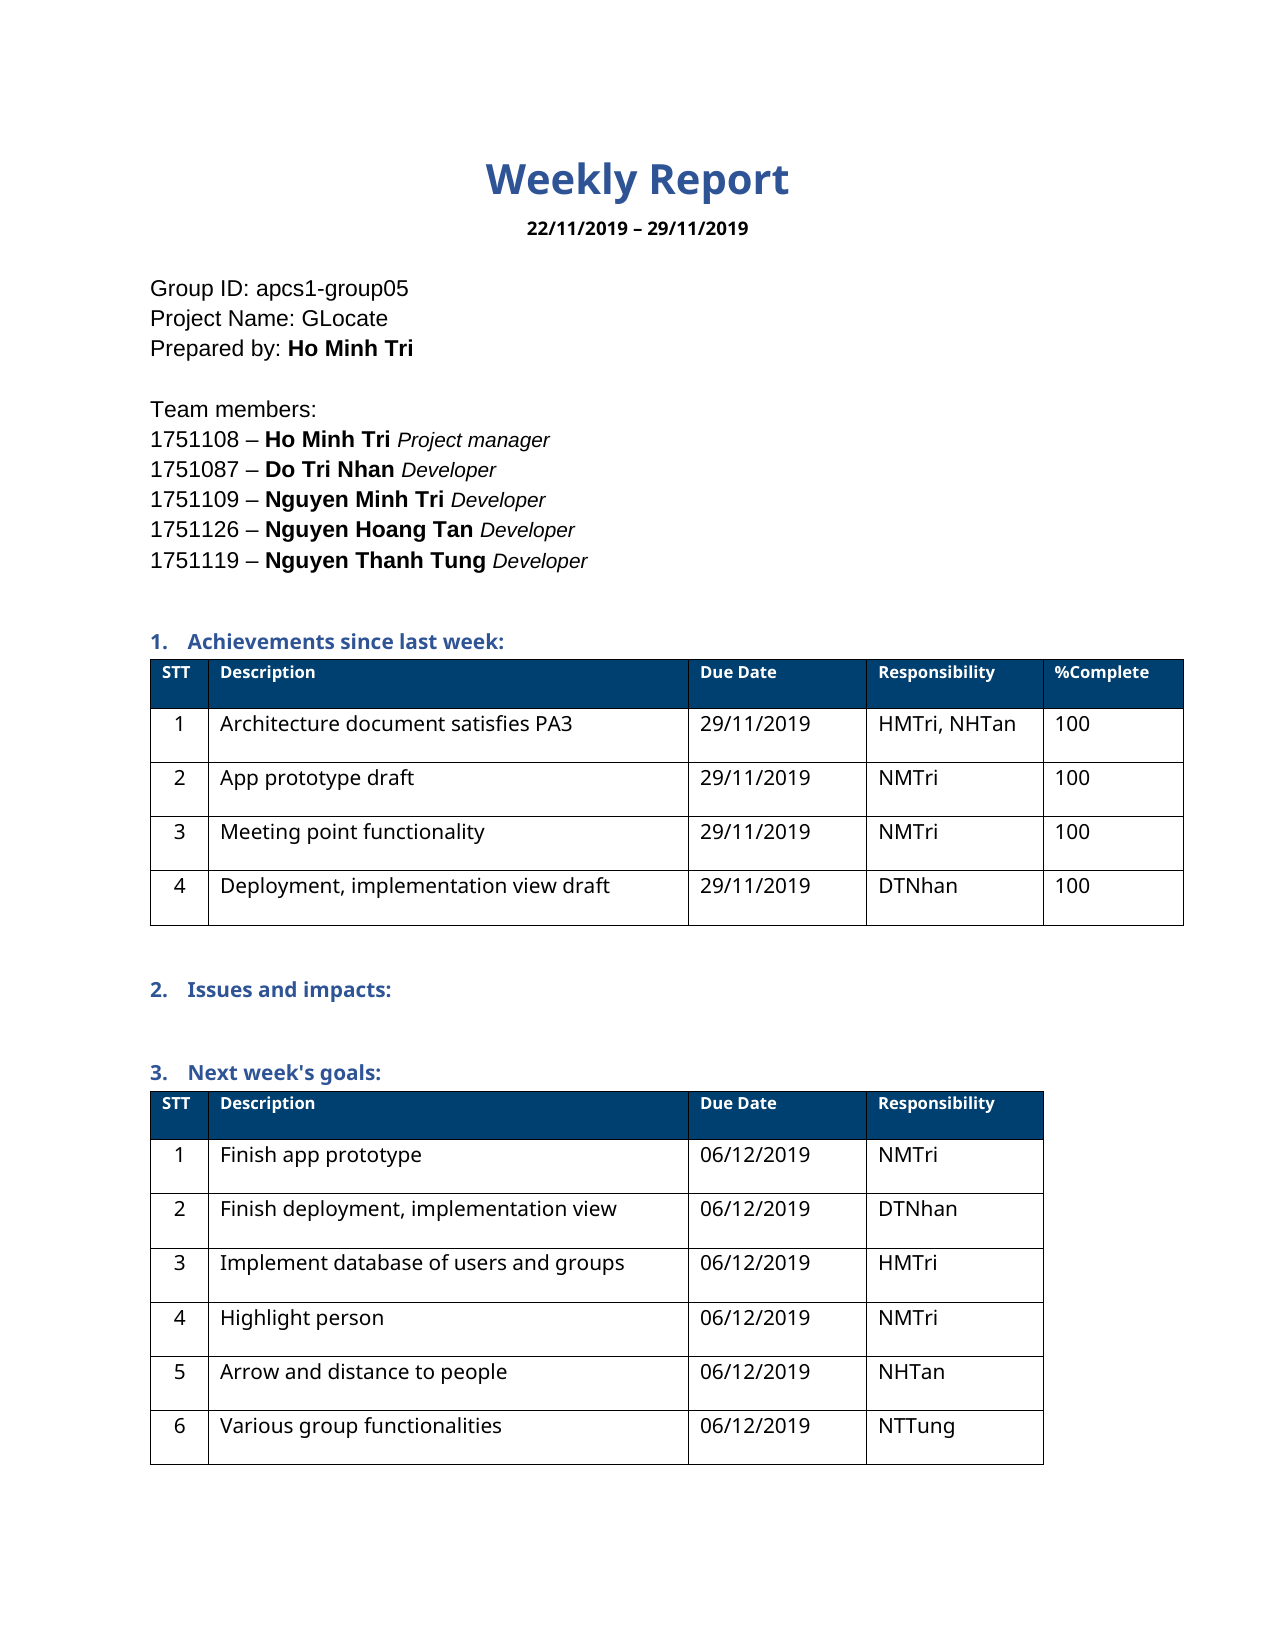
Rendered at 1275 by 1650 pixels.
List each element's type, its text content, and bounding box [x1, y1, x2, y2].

table_cell 29/11/2019 [689, 871, 866, 924]
text Team members: [150, 396, 1125, 422]
table_cell NMTri [867, 817, 1043, 870]
table_cell 100 [1044, 817, 1183, 870]
table_cell 06/12/2019 [689, 1194, 866, 1247]
table_header Responsibility [867, 1092, 1043, 1139]
text Group ID: apcs1-group05 [150, 275, 1125, 301]
subtitle Issues and impacts: [150, 976, 1125, 1004]
table_header Description [209, 1092, 688, 1139]
table_cell Meeting point functionality [209, 817, 688, 870]
table_cell Various group functionalities [209, 1411, 688, 1464]
table_cell Finish app prototype [209, 1140, 688, 1193]
table_cell HMTri, NHTan [867, 709, 1043, 762]
table_cell 29/11/2019 [689, 817, 866, 870]
table_cell 29/11/2019 [689, 709, 866, 762]
table_cell NTTung [867, 1411, 1043, 1464]
table_cell 4 [151, 871, 208, 924]
table_cell 1 [151, 1140, 208, 1193]
text 1751108 – Ho Minh Tri Project manager 1751087 – Do Tri Nhan Developer 1751109 – Nguyen Minh Tri Developer 1751126 – Nguyen Hoang Tan Developer [150, 426, 1125, 543]
table_cell Architecture document satisfies PA3 [209, 709, 688, 762]
table_cell 06/12/2019 [689, 1140, 866, 1193]
text 22/11/2019 – 29/11/2019 [150, 215, 1125, 241]
table_header Description [209, 660, 688, 708]
table_cell DTNhan [867, 871, 1043, 924]
text 1751119 – Nguyen Thanh Tung Developer [150, 547, 1125, 573]
table_cell 1 [151, 709, 208, 762]
table_header STT [151, 1092, 208, 1139]
table_cell 5 [151, 1357, 208, 1410]
table_cell Implement database of users and groups [209, 1249, 688, 1302]
subtitle Achievements since last week: [150, 627, 1125, 655]
table_cell App prototype draft [209, 763, 688, 816]
table_cell Highlight person [209, 1303, 688, 1356]
table_cell 100 [1044, 871, 1183, 924]
table_cell NHTan [867, 1357, 1043, 1410]
table_cell 2 [151, 1194, 208, 1247]
table_header Due Date [689, 660, 866, 708]
table_header %Complete [1044, 660, 1183, 708]
table_cell 4 [151, 1303, 208, 1356]
table_cell Arrow and distance to people [209, 1357, 688, 1410]
table_header Due Date [689, 1092, 866, 1139]
table_cell 3 [151, 817, 208, 870]
table_cell 06/12/2019 [689, 1411, 866, 1464]
table_cell Finish deployment, implementation view [209, 1194, 688, 1247]
table_cell 2 [151, 763, 208, 816]
text Weekly Report [150, 150, 1125, 207]
table_cell 100 [1044, 709, 1183, 762]
table_cell HMTri [867, 1249, 1043, 1302]
table_cell 06/12/2019 [689, 1357, 866, 1410]
table_cell NMTri [867, 1140, 1043, 1193]
table_header STT [151, 660, 208, 708]
table_cell 06/12/2019 [689, 1249, 866, 1302]
table_cell 100 [1044, 763, 1183, 816]
table_header Responsibility [867, 660, 1043, 708]
text Prepared by: Ho Minh Tri [150, 335, 1125, 361]
table_cell 29/11/2019 [689, 763, 866, 816]
table_cell 3 [151, 1249, 208, 1302]
table_cell 06/12/2019 [689, 1303, 866, 1356]
table_cell 6 [151, 1411, 208, 1464]
table_cell NMTri [867, 1303, 1043, 1356]
table_cell NMTri [867, 763, 1043, 816]
table_cell Deployment, implementation view draft [209, 871, 688, 924]
subtitle Next week's goals: [150, 1058, 1125, 1087]
text Project Name: GLocate [150, 305, 1125, 331]
table_cell DTNhan [867, 1194, 1043, 1247]
